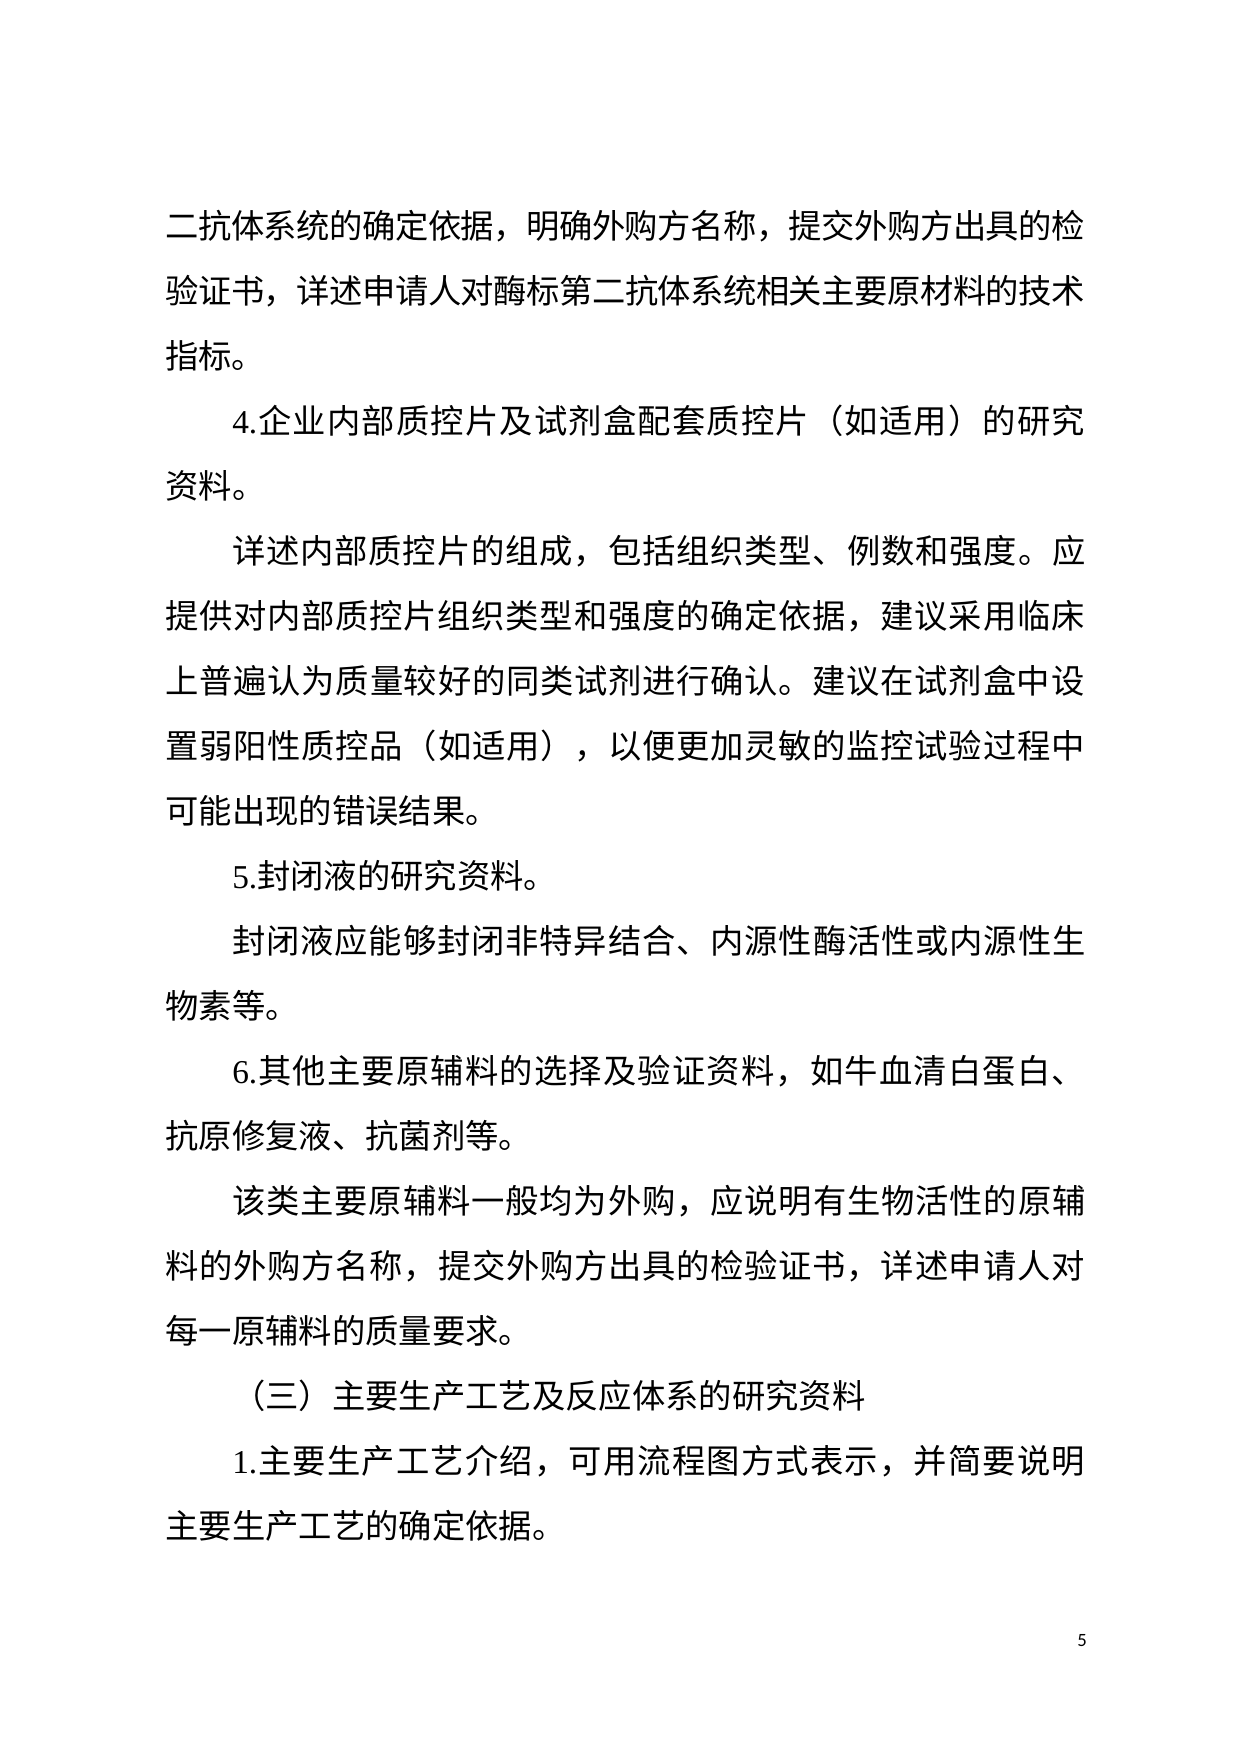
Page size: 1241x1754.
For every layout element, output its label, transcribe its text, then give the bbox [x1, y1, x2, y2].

text 4.企业内部质控片及试剂盒配套质控片（如适用）的研究资料。 [165, 387, 1087, 517]
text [165, 192, 1087, 387]
text 1.主要生产工艺介绍，可用流程图方式表示，并简要说明主要生产工艺的确定依据。 [165, 1427, 1087, 1557]
text 详述内部质控片的组成，包括组织类型、例数和强度。应提供对内部质控片组织类型和强度的确定依据，建议采用临床上普遍认为质量较好的同类试剂进行确认。建议在试剂盒中设置弱阳性质控品（如适用），以便更加灵敏的监控试验过程中可能出现的错误结果。 [165, 517, 1087, 842]
text 封闭液应能够封闭非特异结合、内源性酶活性或内源性生物素等。 [165, 907, 1087, 1037]
text 6.其他主要原辅料的选择及验证资料，如牛血清白蛋白、抗原修复液、抗菌剂等。 [165, 1037, 1087, 1167]
text 该类主要原辅料一般均为外购，应说明有生物活性的原辅料的外购方名称，提交外购方出具的检验证书，详述申请人对每一原辅料的质量要求。 [165, 1167, 1087, 1362]
text 5.封闭液的研究资料。 [165, 842, 1087, 907]
text （三）主要生产工艺及反应体系的研究资料 [165, 1362, 1087, 1427]
